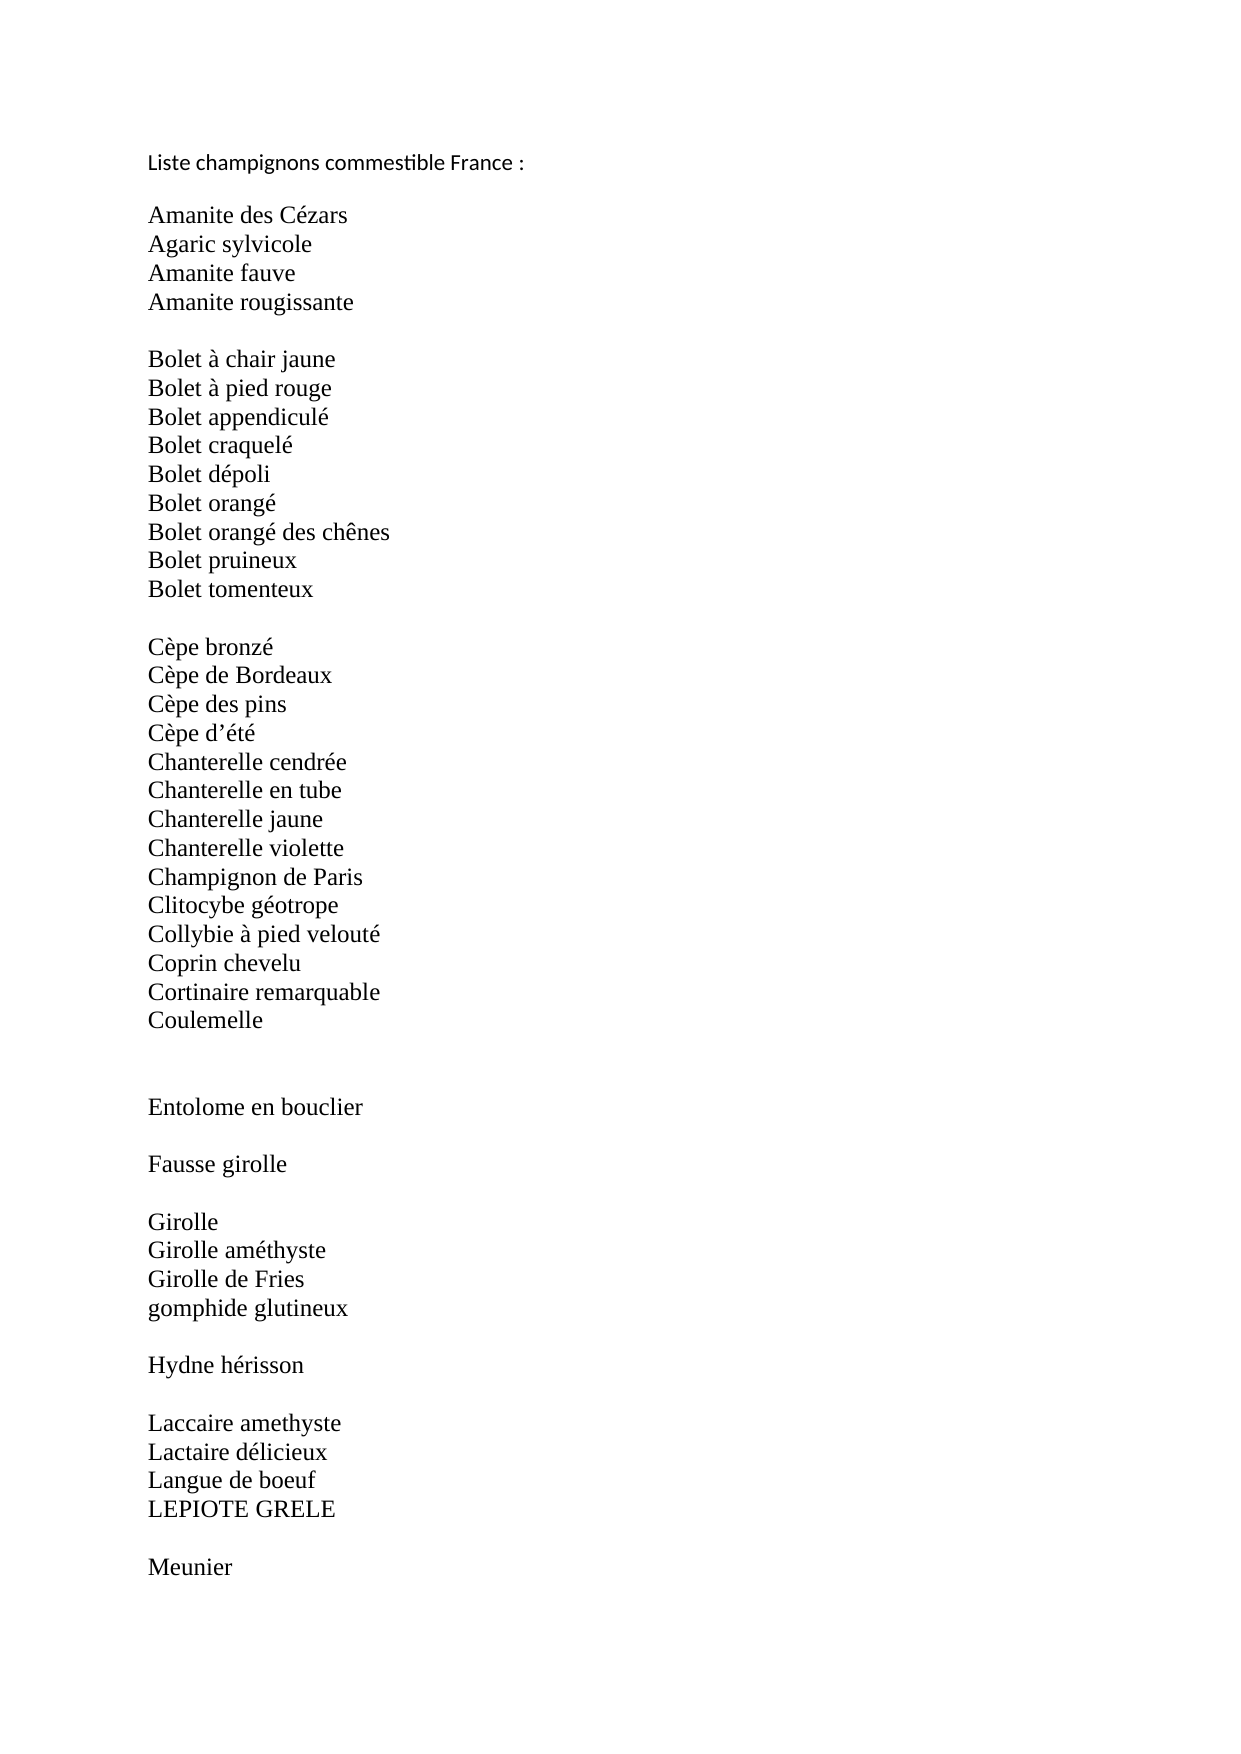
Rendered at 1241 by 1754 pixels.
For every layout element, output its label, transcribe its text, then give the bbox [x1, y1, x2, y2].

text Girolle améthyste Girolle de Fries [148, 1236, 1093, 1293]
text Bolet orangé [148, 488, 1093, 517]
text Liste champignons commestible France : [148, 148, 1093, 176]
text LEPIOTE GRELE [148, 1494, 1093, 1523]
text Cèpe des pins [148, 689, 1093, 718]
text Amanite des Cézars [148, 201, 1093, 229]
text Cèpe bronzé [148, 632, 1093, 661]
text Agaric sylvicole [148, 229, 1093, 258]
text Lactaire délicieux [148, 1437, 1093, 1466]
text Bolet orangé des chênes [148, 517, 1093, 546]
text Meunier [148, 1552, 1093, 1581]
text Bolet pruineux [148, 546, 1093, 574]
text Bolet tomenteux [148, 574, 1093, 603]
text Girolle [148, 1207, 1093, 1236]
text Bolet à pied rouge [148, 373, 1093, 402]
text Amanite fauve [148, 258, 1093, 287]
text Coprin chevelu [148, 948, 1093, 977]
text Bolet dépoli [148, 459, 1093, 488]
text Coulemelle [148, 1006, 1093, 1034]
text Collybie à pied velouté [148, 919, 1093, 948]
text Cèpe de Bordeaux [148, 661, 1093, 689]
text gomphide glutineux [148, 1293, 1093, 1322]
text Clitocybe géotrope [148, 891, 1093, 919]
text Chanterelle en tube [148, 776, 1093, 804]
text Bolet appendiculé [148, 402, 1093, 431]
text Cortinaire remarquable [148, 977, 1093, 1006]
text Bolet à chair jaune [148, 344, 1093, 373]
text Chanterelle jaune [148, 804, 1093, 833]
text Champignon de Paris [148, 862, 1093, 891]
text Langue de boeuf [148, 1466, 1093, 1494]
text Chanterelle cendrée [148, 747, 1093, 776]
text Laccaire amethyste [148, 1408, 1093, 1437]
text Cèpe d’été [148, 718, 1093, 747]
text Fausse girolle [148, 1149, 1093, 1178]
text Hydne hérisson [148, 1351, 1093, 1408]
text Entolome en bouclier [148, 1092, 1093, 1121]
text Chanterelle violette [148, 833, 1093, 862]
text Amanite rougissante [148, 287, 1093, 316]
text Bolet craquelé [148, 431, 1093, 459]
